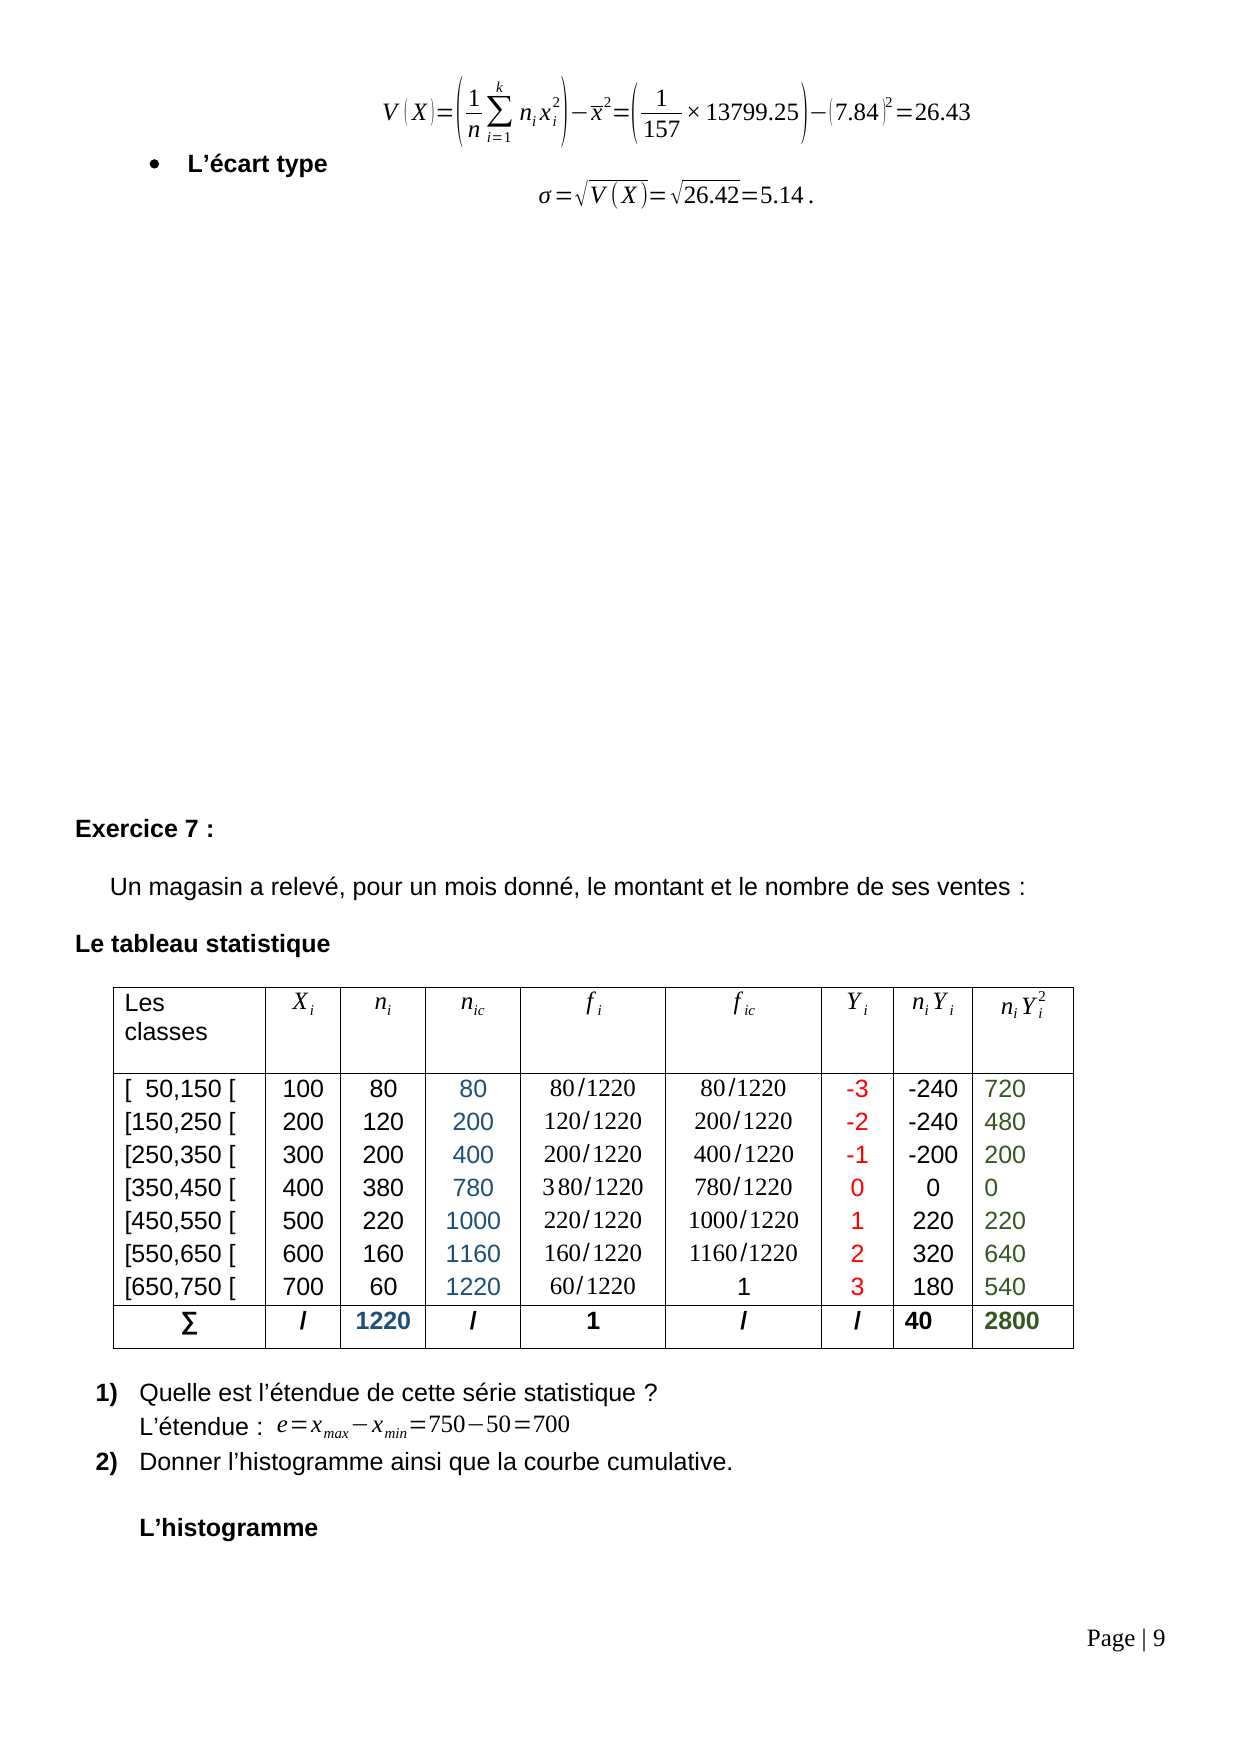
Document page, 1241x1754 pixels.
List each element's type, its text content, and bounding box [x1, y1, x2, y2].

table_cell 1 [521, 1306, 665, 1348]
list Quelle est l’étendue de cette série statistique ? [95, 1378, 1165, 1407]
table_header [426, 988, 520, 1073]
text Le tableau statistique [75, 929, 1165, 958]
list L’écart type [150, 149, 1165, 178]
table_cell -240 -240 -200 0 220 320 180 [894, 1074, 972, 1305]
list Donner l’histogramme ainsi que la courbe cumulative. [95, 1446, 1165, 1475]
table_cell -3 -2 -1 0 1 2 3 [822, 1074, 893, 1305]
table_header [666, 988, 821, 1073]
table_header [894, 988, 972, 1073]
list L’histogramme [139, 1512, 1165, 1541]
text Exercice 7 : [75, 814, 1165, 843]
table_cell 80 200 400 780 1000 1160 1220 [426, 1074, 520, 1305]
text Un magasin a relevé, pour un mois donné, le montant et le nombre de ses ventes : [75, 872, 1165, 900]
table_header [341, 988, 425, 1073]
table_cell ∑ [114, 1306, 265, 1348]
table_cell [521, 1074, 665, 1305]
table_header [521, 988, 665, 1073]
table_cell / [426, 1306, 520, 1348]
table_cell 1 [666, 1074, 821, 1305]
table_header Les classes [114, 988, 265, 1073]
table_header [266, 988, 340, 1073]
table_cell 1220 [341, 1306, 425, 1348]
table_header [822, 988, 893, 1073]
table_cell / [266, 1306, 340, 1348]
table_cell / [822, 1306, 893, 1348]
table_cell 80 120 200 380 220 160 60 [341, 1074, 425, 1305]
list L’étendue : [139, 1411, 1165, 1442]
table_cell 2800 [973, 1306, 1073, 1348]
table_cell 40 [894, 1306, 972, 1348]
table_cell / [666, 1306, 821, 1348]
table_cell 720 480 200 0 220 640 540 [973, 1074, 1073, 1305]
table_cell 100 200 300 400 500 600 700 [266, 1074, 340, 1305]
table_cell [ 50,150 [ [150,250 [ [250,350 [ [350,450 [ [450,550 [ [550,650 [ [650,750 [ [114, 1074, 265, 1305]
table_header [973, 988, 1073, 1073]
